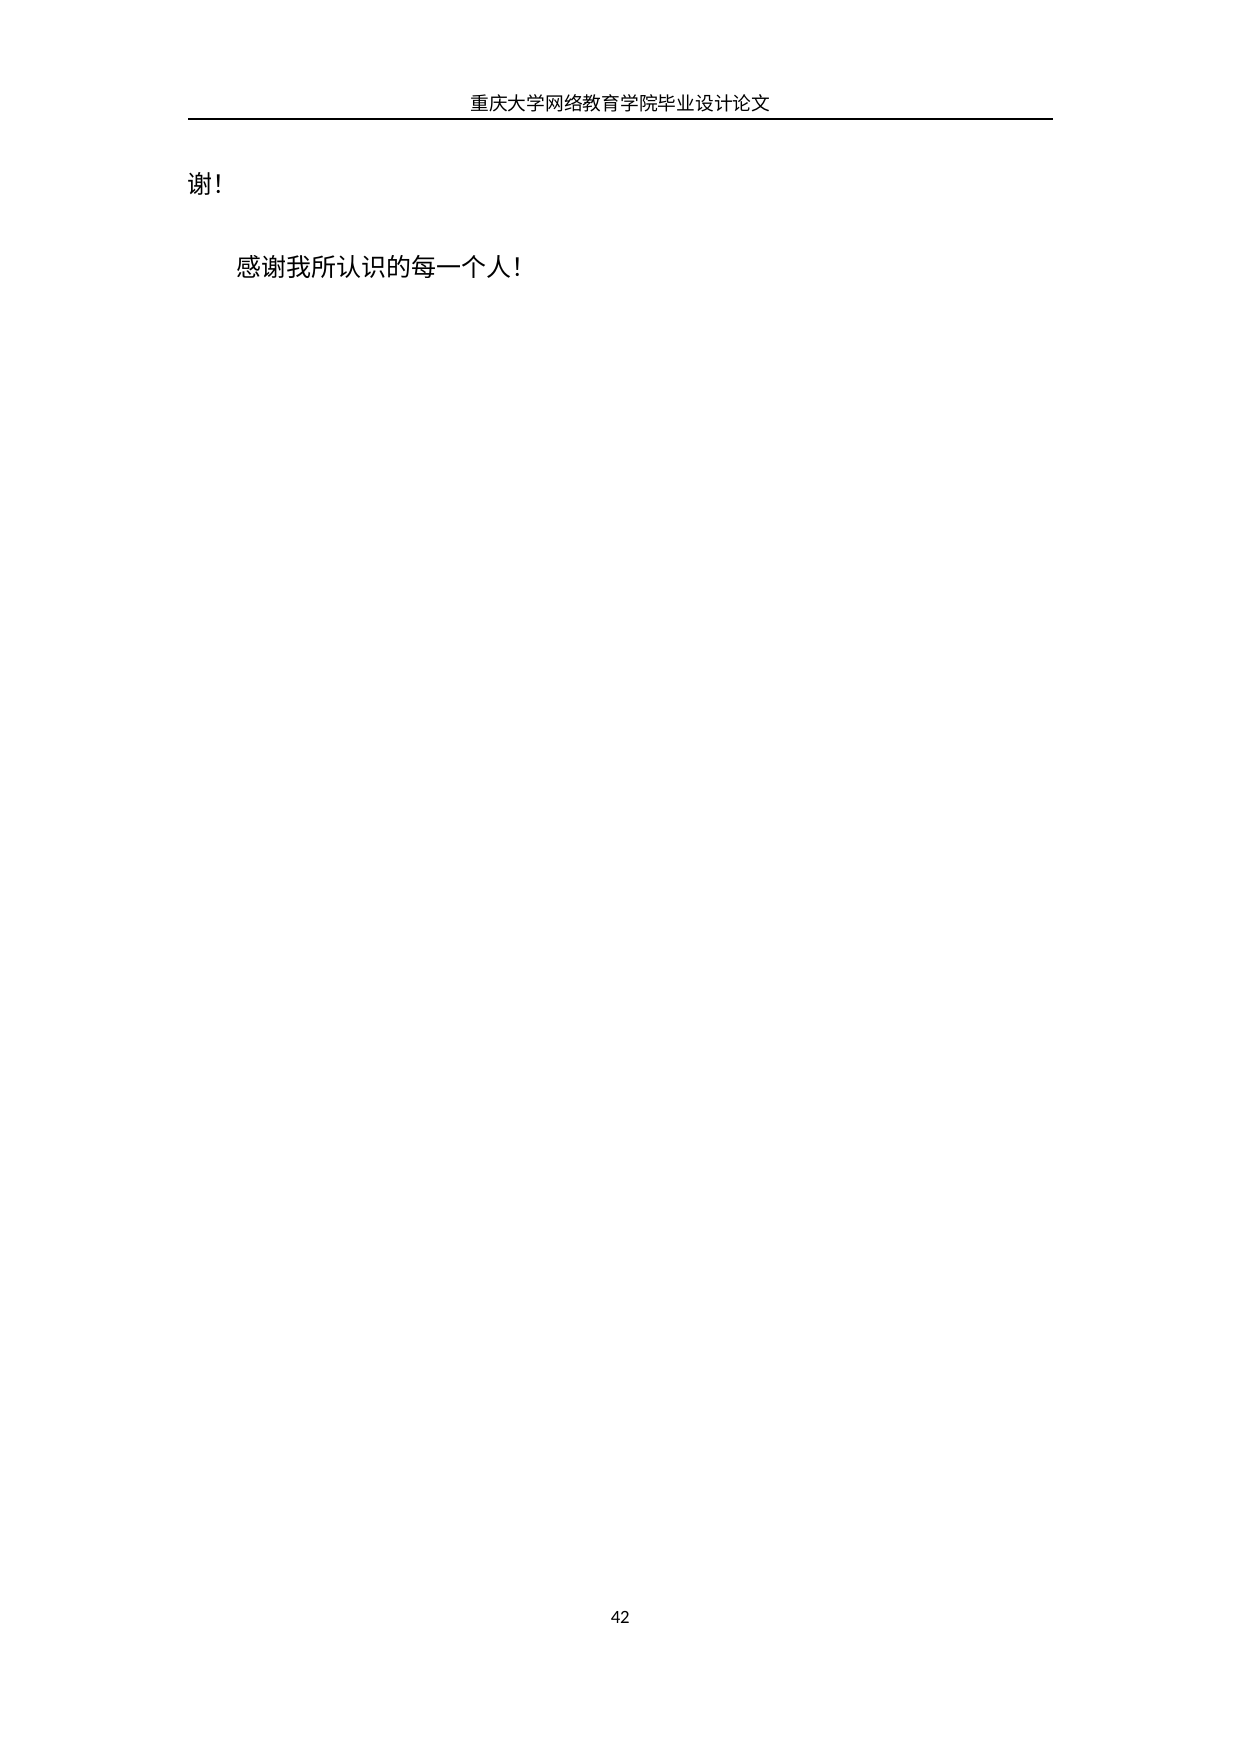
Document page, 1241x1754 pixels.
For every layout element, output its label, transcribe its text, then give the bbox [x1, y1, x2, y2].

text 感谢我所认识的每一个人！ [187, 233, 1053, 298]
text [187, 150, 1053, 215]
